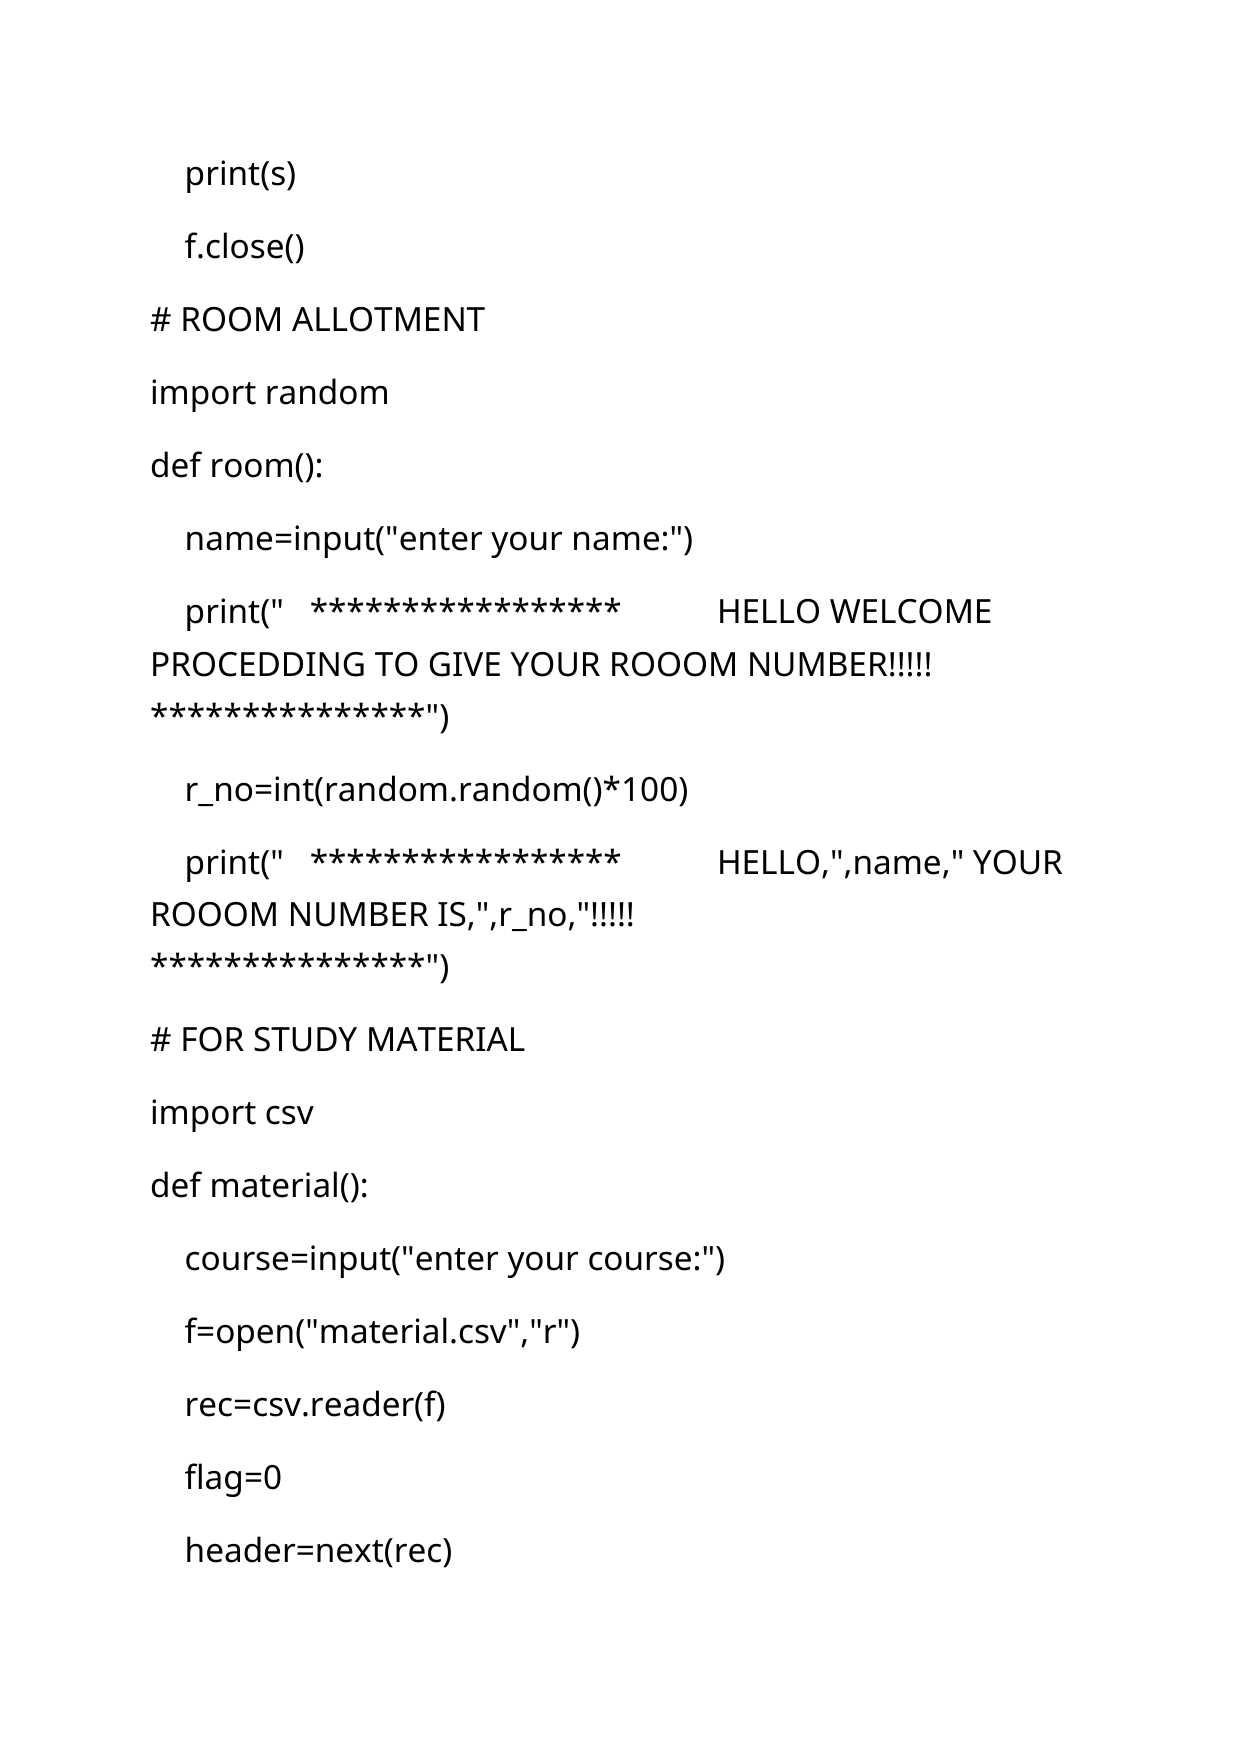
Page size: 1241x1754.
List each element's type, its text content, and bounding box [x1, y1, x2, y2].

text rec=csv.reader(f) [150, 1381, 1090, 1426]
text r_no=int(random.random()*100) [150, 766, 1090, 811]
text header=next(rec) [150, 1527, 1090, 1572]
text name=input("enter your name:") [150, 515, 1090, 561]
text flag=0 [150, 1454, 1090, 1499]
text # ROOM ALLOTMENT [150, 296, 1090, 341]
text import random [150, 369, 1090, 414]
text f.close() [150, 223, 1090, 268]
text print(" ***************** HELLO,",name," YOUR ROOOM NUMBER IS,",r_no,"!!!!! ***************") [150, 838, 1090, 988]
text def room(): [150, 442, 1090, 487]
text # FOR STUDY MATERIAL [150, 1016, 1090, 1061]
text course=input("enter your course:") [150, 1235, 1090, 1280]
text def material(): [150, 1162, 1090, 1207]
text print(" ***************** HELLO WELCOME PROCEDDING TO GIVE YOUR ROOOM NUMBER!!!!! ***************") [150, 588, 1090, 738]
text f=open("material.csv","r") [150, 1308, 1090, 1353]
text print(s) [150, 150, 1090, 195]
text import csv [150, 1089, 1090, 1134]
